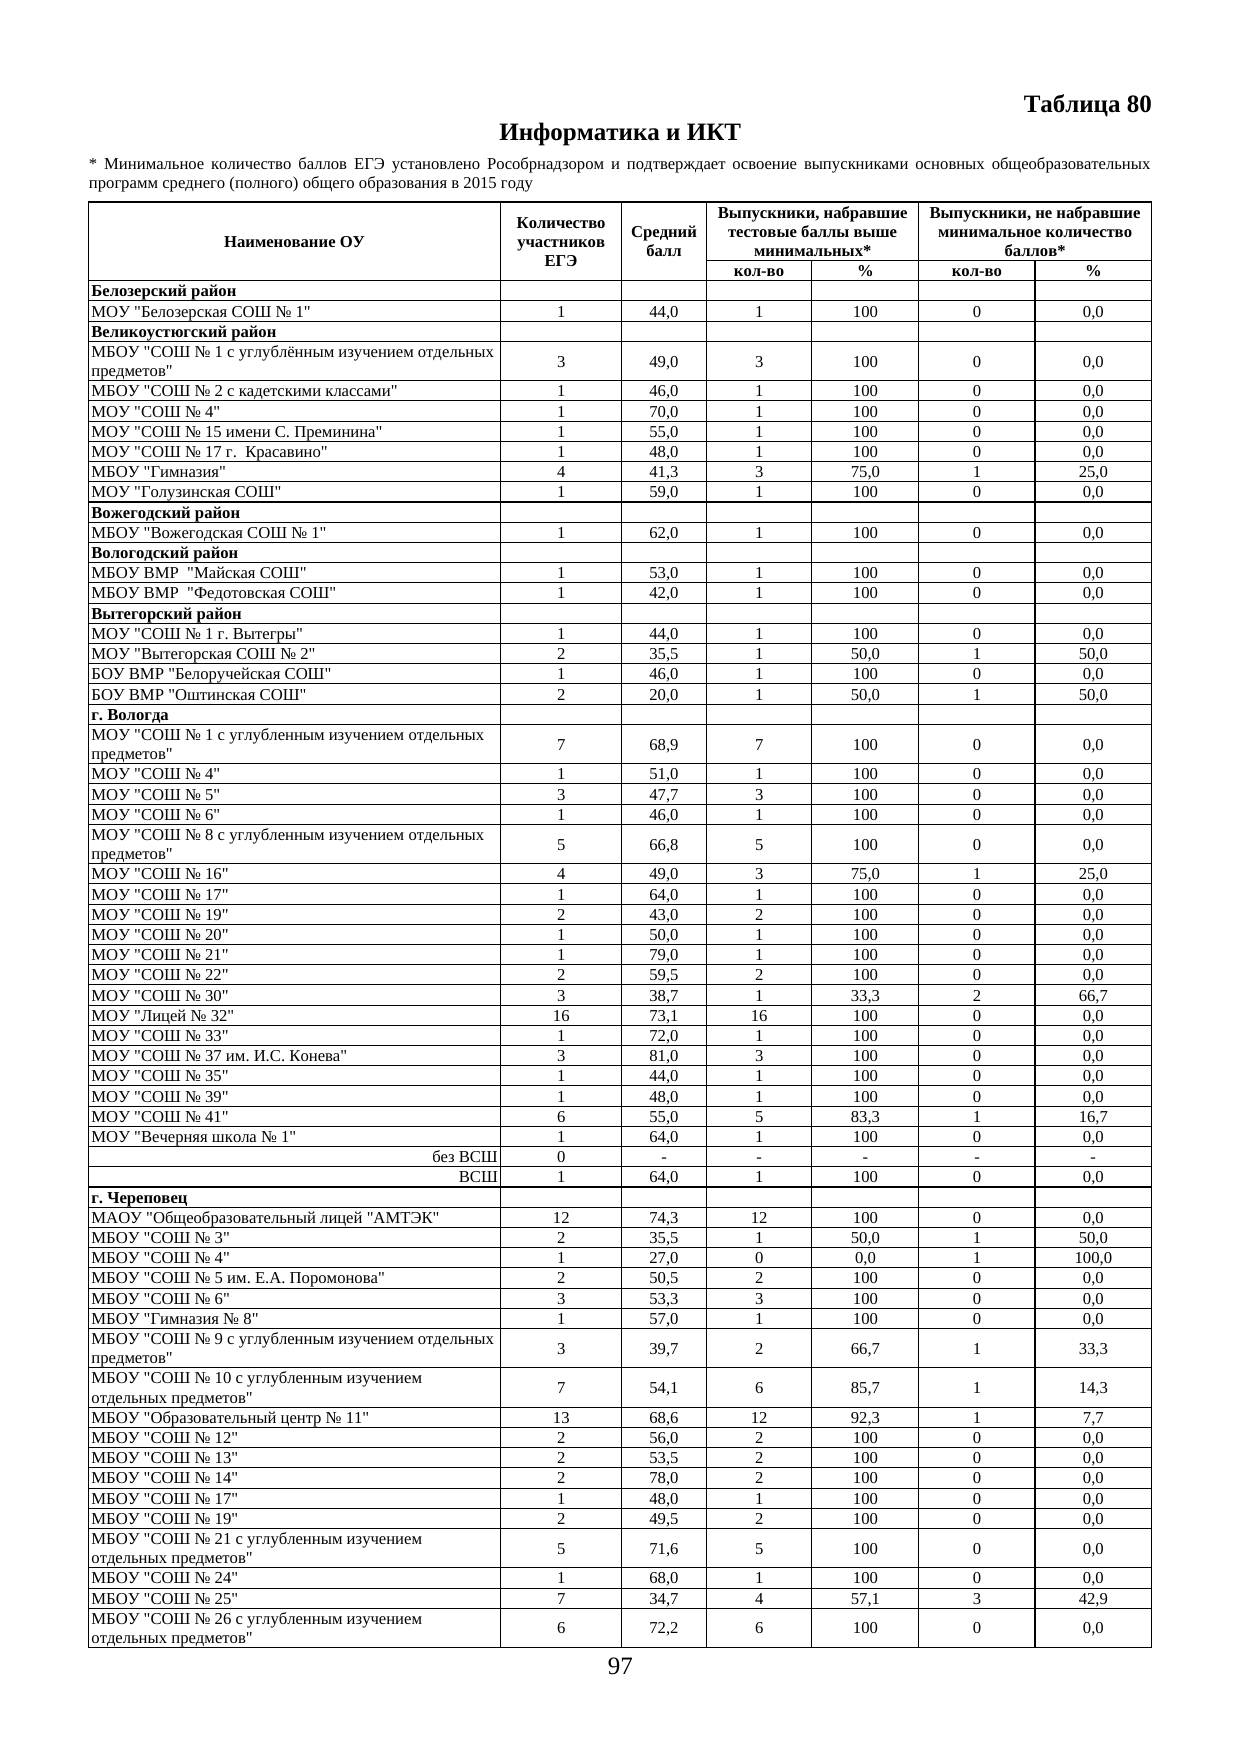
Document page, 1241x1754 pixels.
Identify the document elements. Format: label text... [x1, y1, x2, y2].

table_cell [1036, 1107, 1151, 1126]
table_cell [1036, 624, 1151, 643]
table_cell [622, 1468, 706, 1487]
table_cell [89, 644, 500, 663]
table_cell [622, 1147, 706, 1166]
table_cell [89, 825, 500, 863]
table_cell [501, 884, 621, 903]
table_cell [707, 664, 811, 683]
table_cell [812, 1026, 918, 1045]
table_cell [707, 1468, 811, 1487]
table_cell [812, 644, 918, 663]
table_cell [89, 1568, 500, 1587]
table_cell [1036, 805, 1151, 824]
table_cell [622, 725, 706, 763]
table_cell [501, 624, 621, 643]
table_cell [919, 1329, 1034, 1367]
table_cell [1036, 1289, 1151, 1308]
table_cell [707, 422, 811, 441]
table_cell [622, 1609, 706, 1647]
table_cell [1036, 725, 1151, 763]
text Таблица 80 [89, 89, 1152, 117]
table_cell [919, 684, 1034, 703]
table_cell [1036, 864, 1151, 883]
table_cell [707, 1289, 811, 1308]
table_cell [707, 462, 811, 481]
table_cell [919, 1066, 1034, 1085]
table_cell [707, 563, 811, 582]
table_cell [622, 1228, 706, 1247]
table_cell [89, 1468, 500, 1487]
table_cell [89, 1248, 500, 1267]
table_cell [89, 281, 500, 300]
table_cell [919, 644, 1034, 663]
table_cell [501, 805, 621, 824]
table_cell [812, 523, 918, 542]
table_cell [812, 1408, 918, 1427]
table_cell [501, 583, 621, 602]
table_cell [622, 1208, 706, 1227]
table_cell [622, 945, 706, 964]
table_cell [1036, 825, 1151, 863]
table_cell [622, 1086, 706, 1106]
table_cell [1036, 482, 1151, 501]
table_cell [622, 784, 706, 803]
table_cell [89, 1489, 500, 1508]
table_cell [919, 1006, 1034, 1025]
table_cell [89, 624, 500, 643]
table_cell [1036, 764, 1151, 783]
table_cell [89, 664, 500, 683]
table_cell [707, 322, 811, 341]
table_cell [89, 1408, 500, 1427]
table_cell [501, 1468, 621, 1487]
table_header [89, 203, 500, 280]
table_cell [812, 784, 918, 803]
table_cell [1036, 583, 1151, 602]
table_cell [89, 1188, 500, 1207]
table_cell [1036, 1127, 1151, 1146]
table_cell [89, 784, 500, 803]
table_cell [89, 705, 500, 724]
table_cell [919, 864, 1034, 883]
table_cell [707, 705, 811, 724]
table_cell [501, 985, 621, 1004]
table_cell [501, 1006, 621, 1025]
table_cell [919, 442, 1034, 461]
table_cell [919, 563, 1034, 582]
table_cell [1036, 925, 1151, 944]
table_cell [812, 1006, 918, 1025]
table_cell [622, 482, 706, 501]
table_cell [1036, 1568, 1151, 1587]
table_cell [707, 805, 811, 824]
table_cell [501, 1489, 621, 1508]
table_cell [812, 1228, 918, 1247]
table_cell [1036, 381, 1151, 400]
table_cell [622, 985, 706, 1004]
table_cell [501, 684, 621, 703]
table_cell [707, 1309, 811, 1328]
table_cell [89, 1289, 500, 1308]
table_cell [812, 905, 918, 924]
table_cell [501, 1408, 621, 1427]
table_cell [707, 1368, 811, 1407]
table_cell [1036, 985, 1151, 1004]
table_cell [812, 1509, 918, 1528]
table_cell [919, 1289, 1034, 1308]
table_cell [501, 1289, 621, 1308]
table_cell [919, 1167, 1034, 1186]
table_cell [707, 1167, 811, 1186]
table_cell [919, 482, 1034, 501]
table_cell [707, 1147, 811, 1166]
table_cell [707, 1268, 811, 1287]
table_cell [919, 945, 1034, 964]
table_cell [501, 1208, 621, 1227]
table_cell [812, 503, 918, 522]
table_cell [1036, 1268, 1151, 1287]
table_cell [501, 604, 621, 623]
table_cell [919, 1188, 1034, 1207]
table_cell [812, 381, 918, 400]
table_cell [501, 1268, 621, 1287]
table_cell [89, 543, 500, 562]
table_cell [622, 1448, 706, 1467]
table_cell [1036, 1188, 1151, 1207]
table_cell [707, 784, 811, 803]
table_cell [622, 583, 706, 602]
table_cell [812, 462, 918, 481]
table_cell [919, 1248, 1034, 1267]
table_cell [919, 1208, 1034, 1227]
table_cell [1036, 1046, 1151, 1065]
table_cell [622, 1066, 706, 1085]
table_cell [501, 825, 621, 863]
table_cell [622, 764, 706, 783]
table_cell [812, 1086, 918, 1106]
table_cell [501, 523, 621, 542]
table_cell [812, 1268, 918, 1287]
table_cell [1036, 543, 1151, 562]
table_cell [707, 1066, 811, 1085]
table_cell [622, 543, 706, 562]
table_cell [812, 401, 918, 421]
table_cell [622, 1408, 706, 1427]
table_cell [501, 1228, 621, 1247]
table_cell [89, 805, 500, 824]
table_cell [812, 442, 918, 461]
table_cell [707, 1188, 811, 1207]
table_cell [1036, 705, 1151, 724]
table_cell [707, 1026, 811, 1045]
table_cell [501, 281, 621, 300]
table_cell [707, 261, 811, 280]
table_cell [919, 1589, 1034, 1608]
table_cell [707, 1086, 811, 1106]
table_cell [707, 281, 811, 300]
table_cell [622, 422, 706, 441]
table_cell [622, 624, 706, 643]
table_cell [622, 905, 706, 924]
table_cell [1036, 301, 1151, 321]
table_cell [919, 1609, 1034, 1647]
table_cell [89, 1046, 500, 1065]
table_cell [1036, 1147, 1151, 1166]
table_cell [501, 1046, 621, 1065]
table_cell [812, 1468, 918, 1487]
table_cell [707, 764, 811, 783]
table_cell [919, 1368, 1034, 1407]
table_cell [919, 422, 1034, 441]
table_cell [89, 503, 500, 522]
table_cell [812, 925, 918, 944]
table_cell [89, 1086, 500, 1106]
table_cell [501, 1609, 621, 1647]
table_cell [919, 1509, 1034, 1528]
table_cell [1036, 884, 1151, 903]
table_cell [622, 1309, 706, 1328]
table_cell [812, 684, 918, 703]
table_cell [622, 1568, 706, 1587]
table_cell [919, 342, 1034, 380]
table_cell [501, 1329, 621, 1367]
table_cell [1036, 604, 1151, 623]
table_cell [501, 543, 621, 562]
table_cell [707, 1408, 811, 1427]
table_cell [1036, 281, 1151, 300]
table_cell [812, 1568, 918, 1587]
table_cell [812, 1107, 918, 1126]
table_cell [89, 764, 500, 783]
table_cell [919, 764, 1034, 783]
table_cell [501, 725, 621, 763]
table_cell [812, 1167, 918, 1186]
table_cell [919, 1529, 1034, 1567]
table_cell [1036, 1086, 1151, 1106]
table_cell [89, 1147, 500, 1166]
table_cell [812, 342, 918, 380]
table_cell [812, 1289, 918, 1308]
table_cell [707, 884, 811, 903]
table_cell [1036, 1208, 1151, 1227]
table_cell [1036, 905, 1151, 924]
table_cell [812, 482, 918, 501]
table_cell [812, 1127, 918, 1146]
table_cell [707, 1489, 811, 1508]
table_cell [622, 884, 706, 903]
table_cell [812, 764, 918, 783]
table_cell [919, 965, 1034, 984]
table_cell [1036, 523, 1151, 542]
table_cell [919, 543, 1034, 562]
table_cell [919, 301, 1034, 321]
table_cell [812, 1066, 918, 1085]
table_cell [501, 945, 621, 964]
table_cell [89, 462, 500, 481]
subtitle Информатика и ИКТ [89, 117, 1152, 146]
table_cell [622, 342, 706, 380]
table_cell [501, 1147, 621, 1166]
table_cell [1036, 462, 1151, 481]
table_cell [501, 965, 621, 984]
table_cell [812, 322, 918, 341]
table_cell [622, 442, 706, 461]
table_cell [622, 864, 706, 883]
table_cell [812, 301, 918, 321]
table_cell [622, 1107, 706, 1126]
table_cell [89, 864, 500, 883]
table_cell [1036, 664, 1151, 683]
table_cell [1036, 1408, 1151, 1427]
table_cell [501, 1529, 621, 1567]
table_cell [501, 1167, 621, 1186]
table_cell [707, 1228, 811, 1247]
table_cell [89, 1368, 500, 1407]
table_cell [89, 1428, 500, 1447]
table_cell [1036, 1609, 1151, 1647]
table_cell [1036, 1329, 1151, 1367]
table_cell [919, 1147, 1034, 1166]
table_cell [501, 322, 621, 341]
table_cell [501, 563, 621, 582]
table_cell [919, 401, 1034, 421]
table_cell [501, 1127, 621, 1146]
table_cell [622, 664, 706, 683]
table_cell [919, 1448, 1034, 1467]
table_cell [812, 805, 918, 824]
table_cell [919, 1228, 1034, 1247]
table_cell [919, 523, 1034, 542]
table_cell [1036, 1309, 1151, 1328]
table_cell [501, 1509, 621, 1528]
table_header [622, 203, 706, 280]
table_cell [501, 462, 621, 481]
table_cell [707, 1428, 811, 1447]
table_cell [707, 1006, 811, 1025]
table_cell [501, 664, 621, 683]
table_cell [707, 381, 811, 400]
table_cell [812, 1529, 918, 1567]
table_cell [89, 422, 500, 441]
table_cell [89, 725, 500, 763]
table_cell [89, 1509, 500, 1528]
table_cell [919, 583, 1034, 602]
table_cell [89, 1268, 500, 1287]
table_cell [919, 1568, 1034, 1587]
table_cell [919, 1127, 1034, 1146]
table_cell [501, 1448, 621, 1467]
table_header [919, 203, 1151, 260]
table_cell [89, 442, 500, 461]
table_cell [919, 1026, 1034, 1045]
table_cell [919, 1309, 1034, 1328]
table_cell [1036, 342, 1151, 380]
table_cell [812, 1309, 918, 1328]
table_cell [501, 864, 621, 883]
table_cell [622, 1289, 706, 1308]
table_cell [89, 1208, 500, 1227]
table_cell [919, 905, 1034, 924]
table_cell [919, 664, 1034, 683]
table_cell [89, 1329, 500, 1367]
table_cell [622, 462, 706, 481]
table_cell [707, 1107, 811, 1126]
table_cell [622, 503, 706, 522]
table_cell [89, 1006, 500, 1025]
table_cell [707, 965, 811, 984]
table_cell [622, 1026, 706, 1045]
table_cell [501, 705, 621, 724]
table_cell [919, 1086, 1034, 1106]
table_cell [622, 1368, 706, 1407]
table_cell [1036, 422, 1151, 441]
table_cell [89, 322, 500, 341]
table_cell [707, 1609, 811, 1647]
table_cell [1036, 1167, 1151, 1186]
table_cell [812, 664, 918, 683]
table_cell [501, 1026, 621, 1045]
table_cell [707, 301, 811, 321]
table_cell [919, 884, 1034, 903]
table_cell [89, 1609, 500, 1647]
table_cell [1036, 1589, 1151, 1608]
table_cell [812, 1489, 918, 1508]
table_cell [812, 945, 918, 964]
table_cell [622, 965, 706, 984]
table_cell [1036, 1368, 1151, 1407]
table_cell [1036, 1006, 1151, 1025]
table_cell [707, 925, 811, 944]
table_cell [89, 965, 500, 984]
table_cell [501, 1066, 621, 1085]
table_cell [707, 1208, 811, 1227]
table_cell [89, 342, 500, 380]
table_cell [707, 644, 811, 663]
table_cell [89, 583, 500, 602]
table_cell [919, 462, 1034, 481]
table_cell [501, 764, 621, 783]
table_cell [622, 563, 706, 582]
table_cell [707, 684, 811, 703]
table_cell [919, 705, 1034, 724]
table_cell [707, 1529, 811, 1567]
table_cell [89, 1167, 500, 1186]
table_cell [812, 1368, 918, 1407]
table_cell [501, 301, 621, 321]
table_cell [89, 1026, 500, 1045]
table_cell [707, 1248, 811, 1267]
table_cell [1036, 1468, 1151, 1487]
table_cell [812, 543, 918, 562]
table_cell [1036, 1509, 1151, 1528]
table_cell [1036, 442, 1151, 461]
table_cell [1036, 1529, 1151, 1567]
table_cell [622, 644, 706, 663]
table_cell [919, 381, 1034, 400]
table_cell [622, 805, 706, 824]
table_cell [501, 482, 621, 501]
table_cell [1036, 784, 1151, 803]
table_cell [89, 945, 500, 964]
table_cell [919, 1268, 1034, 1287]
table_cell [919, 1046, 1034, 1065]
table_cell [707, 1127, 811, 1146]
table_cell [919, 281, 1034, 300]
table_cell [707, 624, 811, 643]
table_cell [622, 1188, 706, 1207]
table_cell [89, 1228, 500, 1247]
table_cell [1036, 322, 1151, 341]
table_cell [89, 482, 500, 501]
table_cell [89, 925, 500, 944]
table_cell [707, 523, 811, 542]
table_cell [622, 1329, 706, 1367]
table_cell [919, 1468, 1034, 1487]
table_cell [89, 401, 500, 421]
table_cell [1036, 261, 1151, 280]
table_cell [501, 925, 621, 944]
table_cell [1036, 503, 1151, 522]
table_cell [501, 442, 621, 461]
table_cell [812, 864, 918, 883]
text * Минимальное количество баллов ЕГЭ установлено Рособрнадзором и подтверждает освоение выпускниками основных общеобразовательных программ среднего (полного) общего образования в 2015 году [89, 153, 1152, 192]
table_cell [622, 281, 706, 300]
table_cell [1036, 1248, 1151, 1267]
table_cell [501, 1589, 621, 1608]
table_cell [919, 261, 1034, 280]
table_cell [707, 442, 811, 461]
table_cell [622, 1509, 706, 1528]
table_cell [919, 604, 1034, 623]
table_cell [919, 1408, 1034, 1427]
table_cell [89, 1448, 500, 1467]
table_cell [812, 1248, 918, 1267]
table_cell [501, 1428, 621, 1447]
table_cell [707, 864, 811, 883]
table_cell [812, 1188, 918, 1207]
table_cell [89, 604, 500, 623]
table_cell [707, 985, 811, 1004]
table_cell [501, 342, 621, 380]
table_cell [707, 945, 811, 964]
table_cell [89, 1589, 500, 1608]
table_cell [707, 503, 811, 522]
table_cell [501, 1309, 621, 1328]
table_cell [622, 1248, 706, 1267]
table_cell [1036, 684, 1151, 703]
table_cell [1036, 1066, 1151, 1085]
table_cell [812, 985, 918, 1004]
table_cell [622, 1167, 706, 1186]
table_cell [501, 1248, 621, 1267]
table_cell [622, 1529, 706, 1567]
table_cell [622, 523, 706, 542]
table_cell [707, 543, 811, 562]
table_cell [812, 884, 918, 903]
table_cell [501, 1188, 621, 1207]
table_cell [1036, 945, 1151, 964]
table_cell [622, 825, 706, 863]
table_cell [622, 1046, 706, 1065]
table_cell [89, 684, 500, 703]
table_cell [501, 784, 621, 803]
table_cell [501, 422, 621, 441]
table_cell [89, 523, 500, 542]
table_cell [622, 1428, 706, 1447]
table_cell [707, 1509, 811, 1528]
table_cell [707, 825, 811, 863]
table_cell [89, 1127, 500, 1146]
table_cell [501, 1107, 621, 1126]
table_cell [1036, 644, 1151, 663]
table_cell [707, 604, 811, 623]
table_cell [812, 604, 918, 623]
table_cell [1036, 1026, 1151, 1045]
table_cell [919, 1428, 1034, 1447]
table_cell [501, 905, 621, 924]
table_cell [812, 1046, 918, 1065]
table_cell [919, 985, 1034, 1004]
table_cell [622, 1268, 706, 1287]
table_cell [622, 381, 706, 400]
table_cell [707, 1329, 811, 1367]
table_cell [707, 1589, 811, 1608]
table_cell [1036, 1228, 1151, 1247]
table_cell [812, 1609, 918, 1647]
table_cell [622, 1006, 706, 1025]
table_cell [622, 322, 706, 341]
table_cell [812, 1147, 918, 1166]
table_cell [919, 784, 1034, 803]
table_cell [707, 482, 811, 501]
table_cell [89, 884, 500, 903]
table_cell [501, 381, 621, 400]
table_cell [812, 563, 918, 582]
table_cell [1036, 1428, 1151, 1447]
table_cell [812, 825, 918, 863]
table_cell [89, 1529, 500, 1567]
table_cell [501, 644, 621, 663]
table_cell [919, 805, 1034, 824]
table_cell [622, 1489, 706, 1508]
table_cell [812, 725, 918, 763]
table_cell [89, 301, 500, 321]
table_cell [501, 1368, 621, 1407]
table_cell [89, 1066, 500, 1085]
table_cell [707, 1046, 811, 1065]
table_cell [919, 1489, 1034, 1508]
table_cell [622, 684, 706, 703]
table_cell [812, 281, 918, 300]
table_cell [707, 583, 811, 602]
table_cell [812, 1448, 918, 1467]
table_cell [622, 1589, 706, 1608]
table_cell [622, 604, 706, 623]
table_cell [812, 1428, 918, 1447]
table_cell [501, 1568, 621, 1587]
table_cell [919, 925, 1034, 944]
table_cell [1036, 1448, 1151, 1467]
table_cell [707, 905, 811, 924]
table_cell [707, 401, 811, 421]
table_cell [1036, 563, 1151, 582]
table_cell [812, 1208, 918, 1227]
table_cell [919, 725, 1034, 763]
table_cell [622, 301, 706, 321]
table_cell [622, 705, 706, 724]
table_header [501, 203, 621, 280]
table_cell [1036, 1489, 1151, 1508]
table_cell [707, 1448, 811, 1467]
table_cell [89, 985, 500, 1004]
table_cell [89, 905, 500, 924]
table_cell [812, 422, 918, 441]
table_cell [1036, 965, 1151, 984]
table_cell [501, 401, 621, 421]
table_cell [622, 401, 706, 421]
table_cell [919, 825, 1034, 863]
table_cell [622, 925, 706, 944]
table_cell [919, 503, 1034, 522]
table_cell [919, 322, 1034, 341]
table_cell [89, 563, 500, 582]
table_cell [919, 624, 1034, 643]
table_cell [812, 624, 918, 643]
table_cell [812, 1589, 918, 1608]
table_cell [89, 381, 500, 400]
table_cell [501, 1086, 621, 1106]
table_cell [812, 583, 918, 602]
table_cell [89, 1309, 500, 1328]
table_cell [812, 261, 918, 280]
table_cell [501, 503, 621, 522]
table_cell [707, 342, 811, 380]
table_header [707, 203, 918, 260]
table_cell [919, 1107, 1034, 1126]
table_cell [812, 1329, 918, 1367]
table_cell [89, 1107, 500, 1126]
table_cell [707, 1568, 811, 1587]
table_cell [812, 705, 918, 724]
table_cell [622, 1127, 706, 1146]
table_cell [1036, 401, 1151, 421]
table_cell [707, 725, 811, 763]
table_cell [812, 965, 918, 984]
